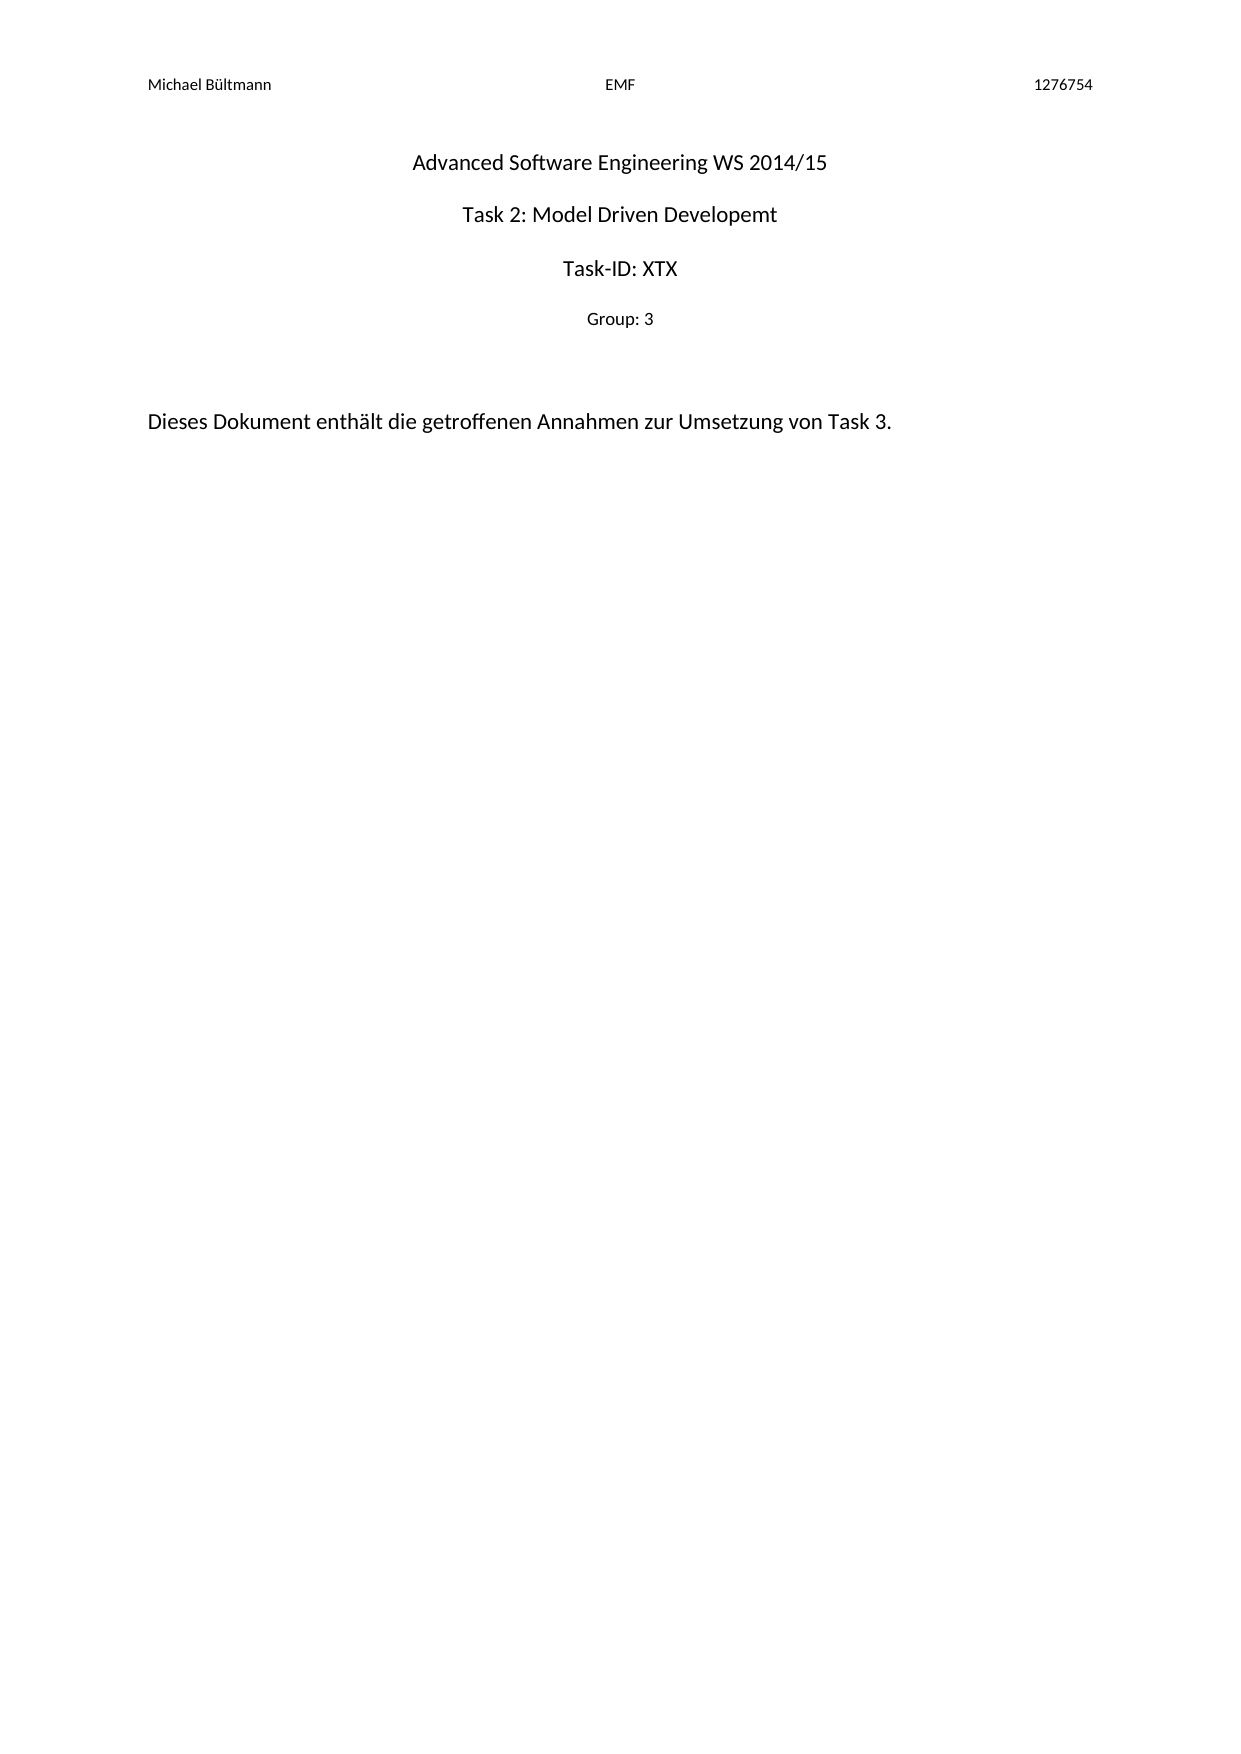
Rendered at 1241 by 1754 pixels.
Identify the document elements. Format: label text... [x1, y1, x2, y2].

text Task-ID: XTX [148, 254, 1093, 282]
text Group: 3 [148, 307, 1093, 329]
text Dieses Dokument enthält die getroffenen Annahmen zur Umsetzung von Task 3. [148, 407, 1093, 435]
text Advanced Software Engineering WS 2014/15 [148, 148, 1093, 176]
text Task 2: Model Driven Developemt [148, 201, 1093, 229]
